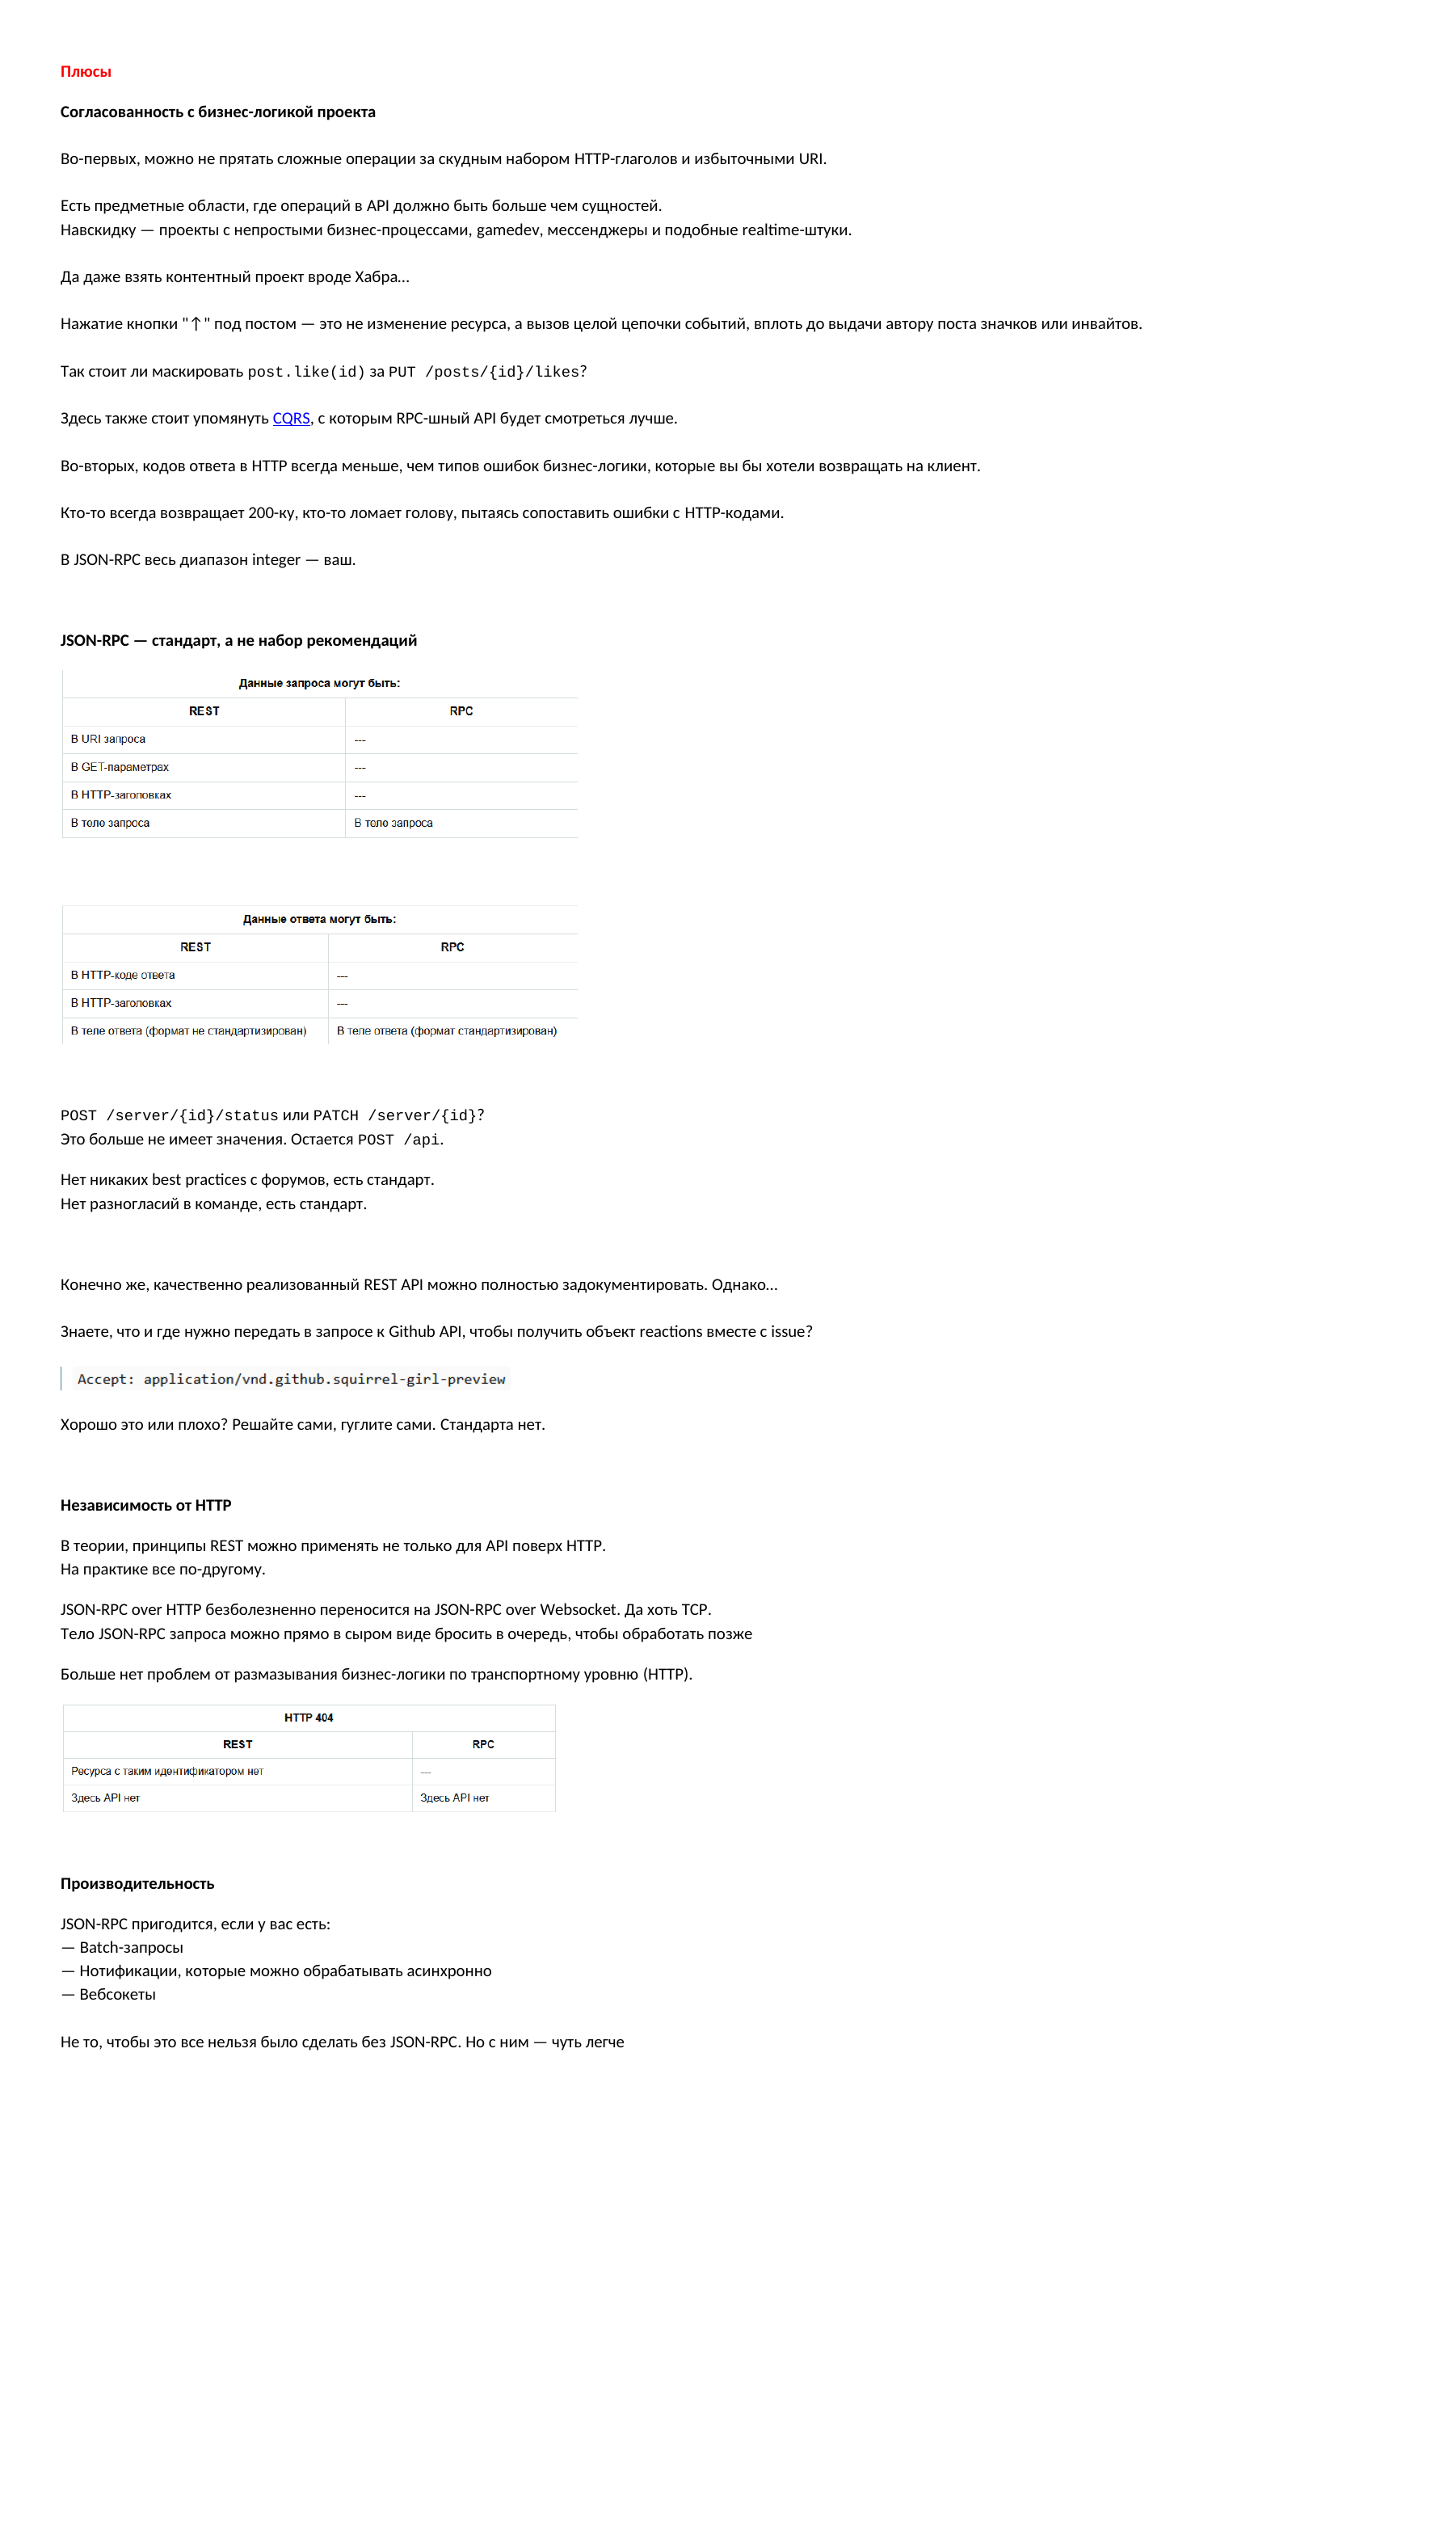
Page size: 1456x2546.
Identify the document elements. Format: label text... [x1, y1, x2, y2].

text Производительность [61, 1873, 1395, 1893]
text JSON-RPC пригодится, если у вас есть: — Batch-запросы — Нотификации, которые можно обрабатывать асинхронно — Вебсокеты Не то, чтобы это все нельзя было сделать без JSON-RPC. Но с ним — чуть легче [61, 1913, 1395, 2051]
text Хорошо это или плохо? Решайте сами, гуглите сами. Стандарта нет. [61, 1414, 1395, 1435]
text Плюсы [61, 61, 1395, 81]
text POST /server/{id}/status или PATCH /server/{id}? Это больше не имеет значения. Остается POST /api. [61, 1105, 1395, 1149]
text Больше нет проблем от размазывания бизнес-логики по транспортному уровню (HTTP). [61, 1663, 1395, 1684]
text Нет никаких best practices с форумов, есть стандарт. Нет разногласий в команде, есть стандарт. [61, 1170, 1395, 1213]
text Независимость от HTTP [61, 1494, 1395, 1515]
text JSON-RPC over HTTP безболезненно переносится на JSON-RPC over Websocket. Да хоть TCP. Тело JSON-RPC запроса можно прямо в сыром виде бросить в очередь, чтобы обработать позже [61, 1600, 1395, 1643]
text Конечно же, качественно реализованный REST API можно полностью задокументировать. Однако… Знаете, что и где нужно передать в запросе к Github API, чтобы получить объект reactions вместе с issue? [61, 1274, 1395, 1341]
picture [61, 1361, 522, 1394]
text JSON-RPC — стандарт, а не набор рекомендаций [61, 630, 1395, 651]
text Согласованность с бизнес-логикой проекта Во-первых, можно не прятать сложные операции за скудным набором HTTP-глаголов и избыточными URI. Есть предметные области, где операций в API должно быть больше чем сущностей. Навскидку — проекты с непростыми бизнес-процессами, gamedev, мессенджеры и подобные realtime-штуки. Да даже взять контентный проект вроде Хабра… Нажатие кнопки "↑" под постом — это не изменение ресурса, а вызов целой цепочки событий, вплоть до выдачи автору поста значков или инвайтов. Так стоит ли маскировать post.like(id) за PUT /posts/{id}/likes? Здесь также стоит упомянуть CQRS, с которым RPC-шный API будет смотреться лучше. Во-вторых, кодов ответа в HTTP всегда меньше, чем типов ошибок бизнес-логики, которые вы бы хотели возвращать на клиент. Кто-то всегда возвращает 200-ку, кто-то ломает голову, пытаясь сопоставить ошибки с HTTP-кодами. В JSON-RPC весь диапазон integer — ваш. [61, 101, 1395, 570]
picture [61, 1703, 560, 1812]
picture [61, 670, 579, 1044]
text В теории, принципы REST можно применять не только для API поверх HTTP. На практике все по-другому. [61, 1535, 1395, 1579]
